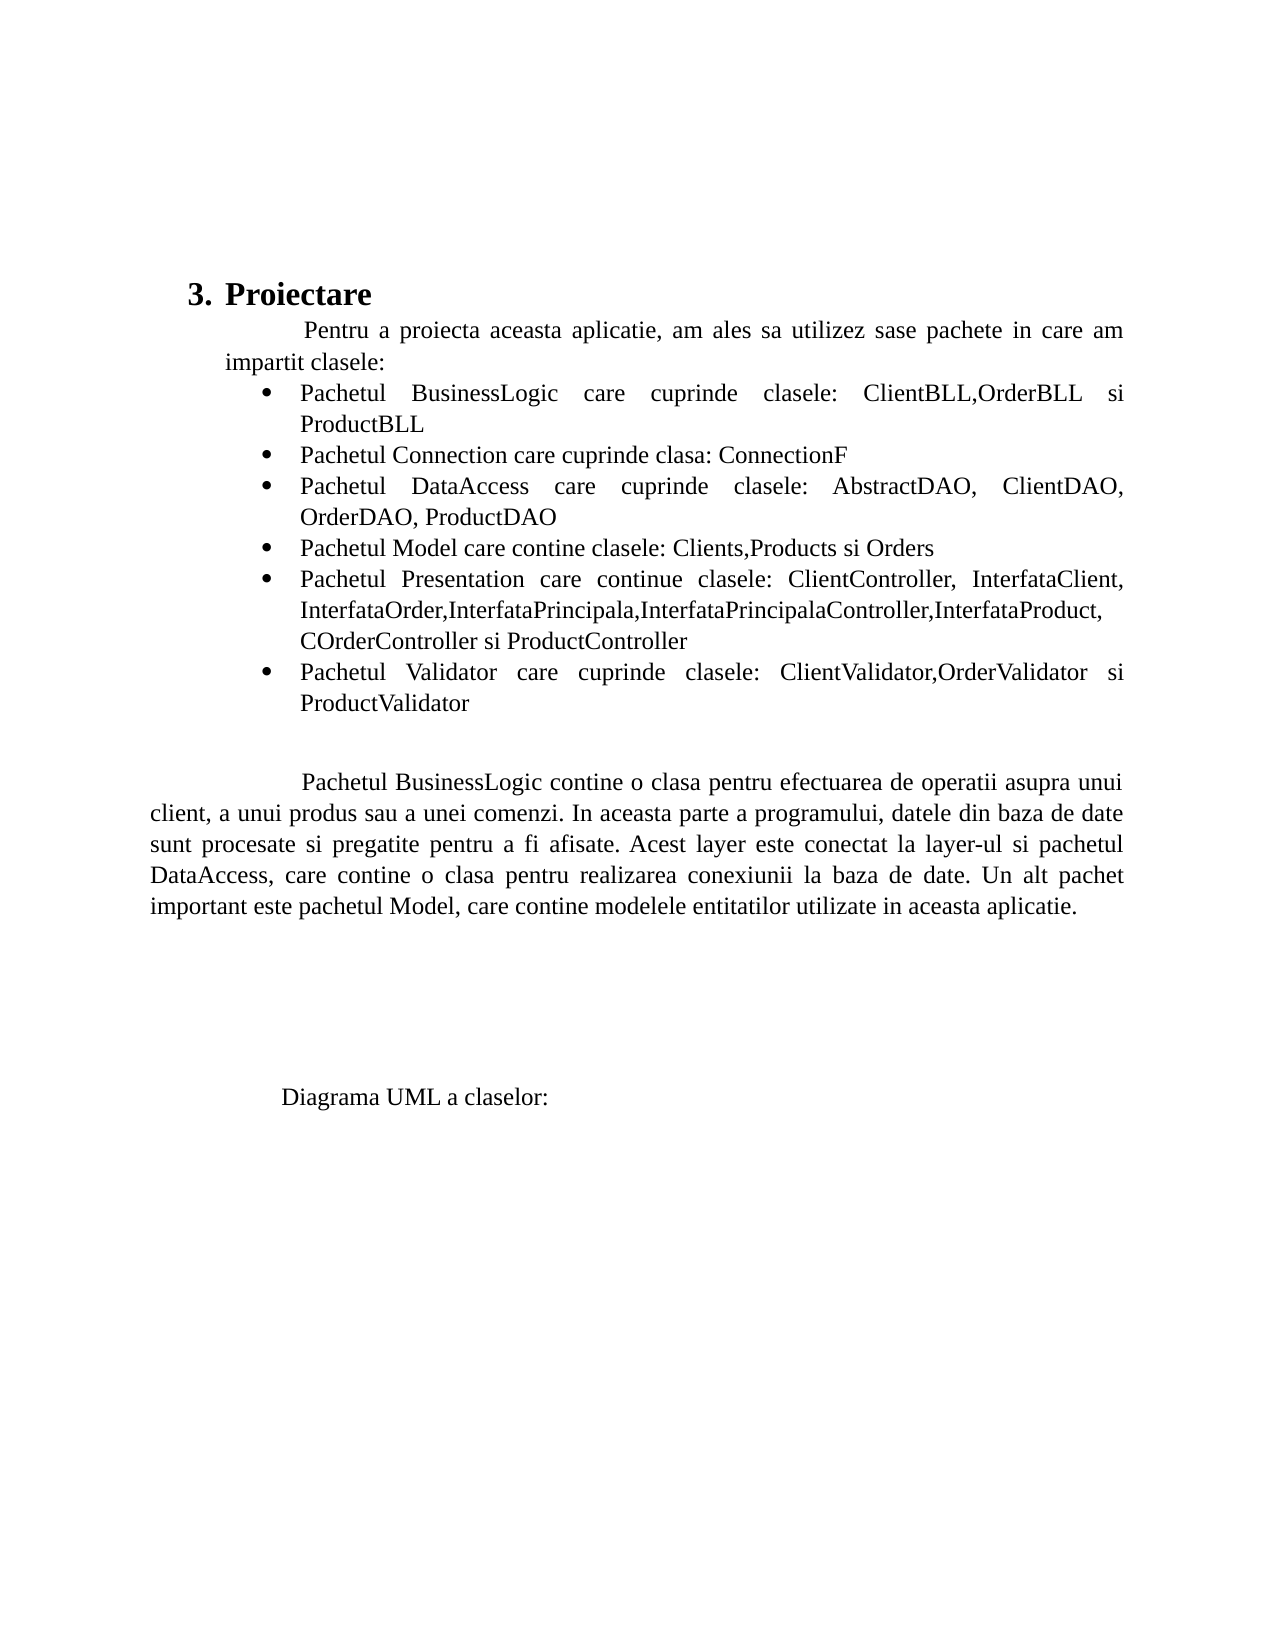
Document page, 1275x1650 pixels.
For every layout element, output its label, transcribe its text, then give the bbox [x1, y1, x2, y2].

list Proiectare [187, 274, 1125, 312]
list Pachetul Connection care cuprinde clasa: ConnectionF [262, 440, 1125, 468]
list Pachetul Validator care cuprinde clasele: ClientValidator,OrderValidator si ProductValidator [262, 657, 1125, 717]
text Pachetul BusinessLogic contine o clasa pentru efectuarea de operatii asupra unui client, a unui produs sau a unei comenzi. In aceasta parte a programului, datele din baza de date sunt procesate si pregatite pentru a fi afisate. Acest layer este conectat la layer-ul si pachetul DataAccess, care contine o clasa pentru realizarea conexiunii la baza de date. Un alt pachet important este pachetul Model, care contine modelele entitatilor utilizate in aceasta aplicatie. [150, 767, 1125, 920]
list Pachetul DataAccess care cuprinde clasele: AbstractDAO, ClientDAO, OrderDAO, ProductDAO [262, 471, 1125, 531]
list Pachetul Model care contine clasele: Clients,Products si Orders [262, 533, 1125, 562]
list Pachetul Presentation care continue clasele: ClientController, InterfataClient, InterfataOrder,InterfataPrincipala,InterfataPrincipalaController,InterfataProduct, COrderController si ProductController [262, 564, 1125, 655]
list Pentru a proiecta aceasta aplicatie, am ales sa utilizez sase pachete in care am impartit clasele: [225, 316, 1125, 375]
text Diagrama UML a claselor: [150, 1082, 1125, 1111]
list Pachetul BusinessLogic care cuprinde clasele: ClientBLL,OrderBLL si ProductBLL [262, 378, 1125, 437]
